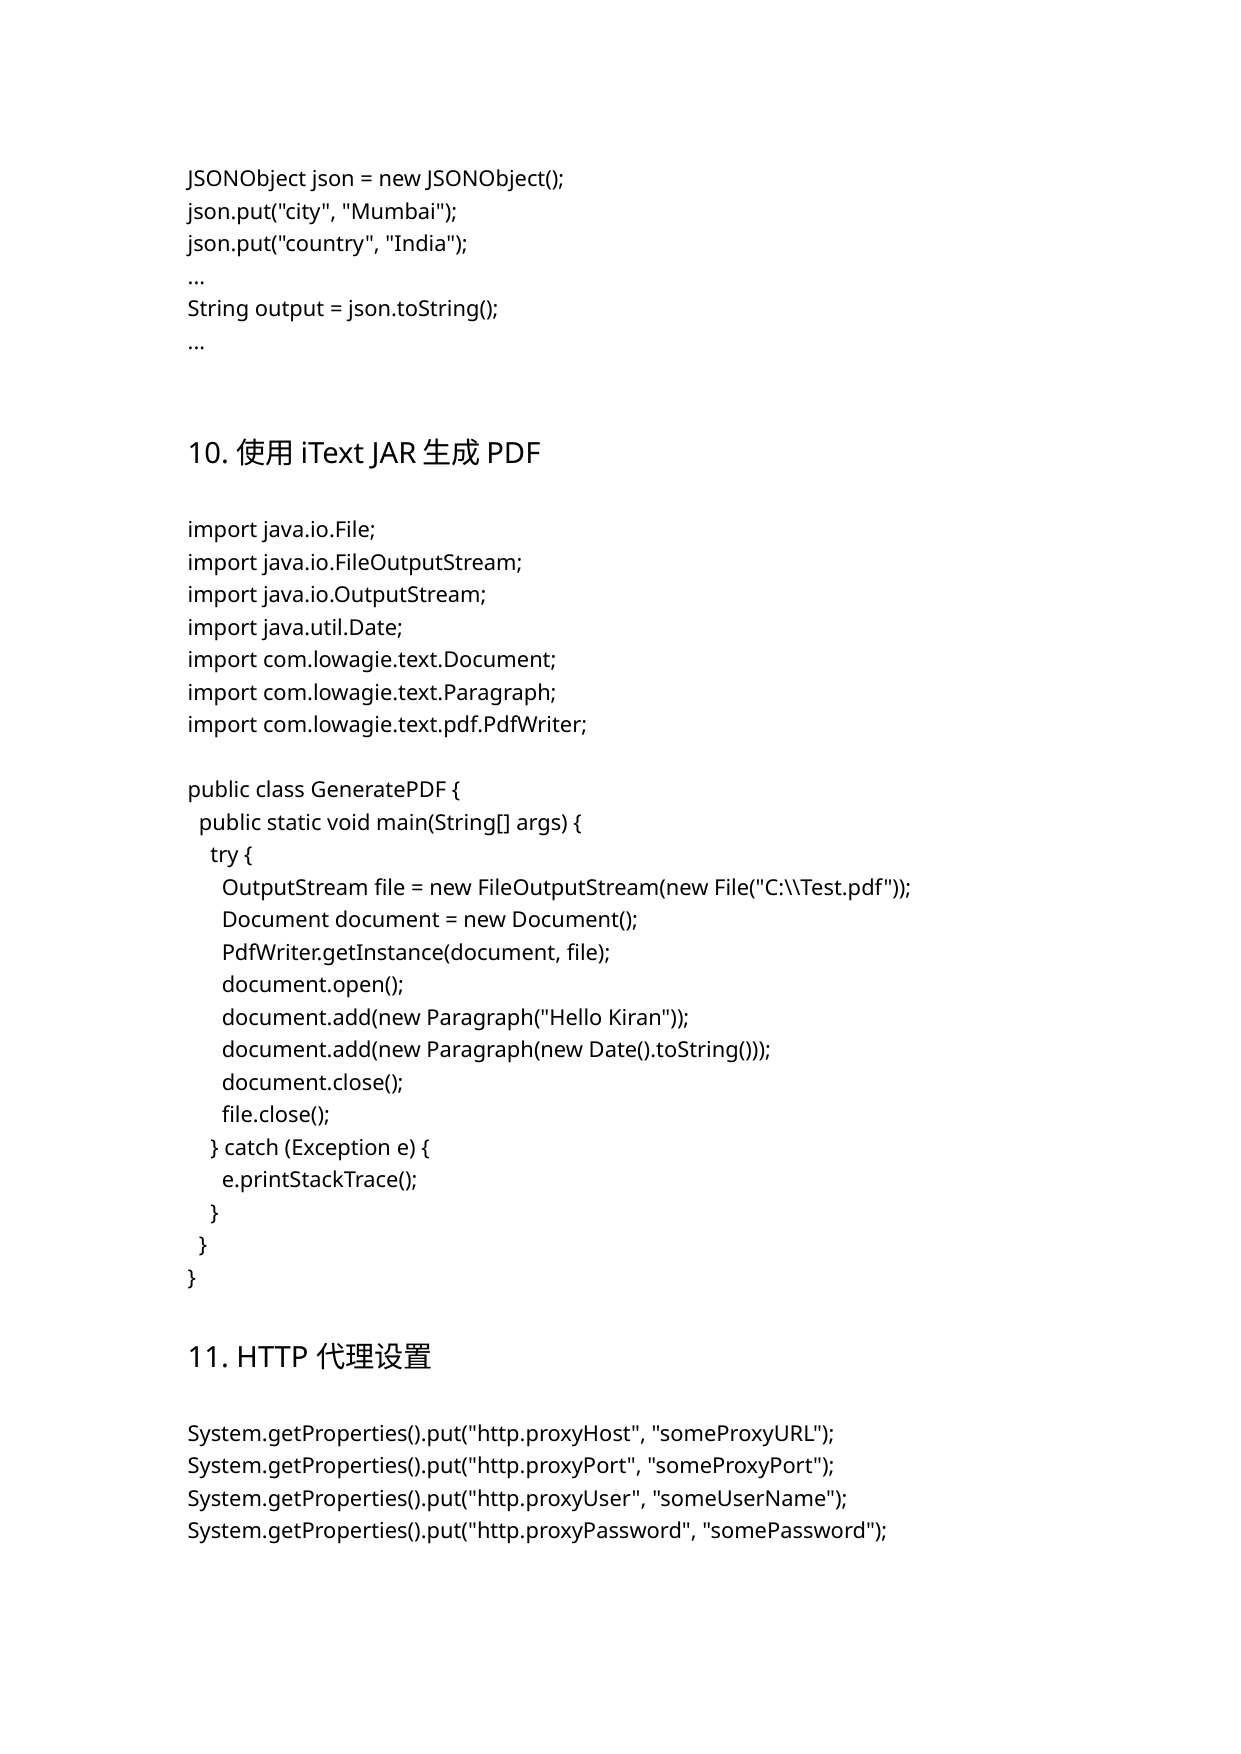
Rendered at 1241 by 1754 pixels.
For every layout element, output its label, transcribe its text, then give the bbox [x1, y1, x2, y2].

text } [187, 1195, 1053, 1228]
subtitle 10. 使用iText JAR生成PDF [187, 419, 1053, 484]
text import java.io.FileOutputStream; [187, 545, 1053, 578]
text import java.io.OutputStream; [187, 578, 1053, 610]
text System.getProperties().put("http.proxyPort", "someProxyPort"); [187, 1449, 1053, 1481]
text OutputStream file = new FileOutputStream(new File("C:\\Test.pdf")); [187, 870, 1053, 903]
text public class GeneratePDF { [187, 773, 1053, 805]
text try { [187, 838, 1053, 870]
text } catch (Exception e) { [187, 1130, 1053, 1163]
text System.getProperties().put("http.proxyHost", "someProxyURL"); [187, 1416, 1053, 1449]
text import com.lowagie.text.Document; [187, 643, 1053, 675]
text System.getProperties().put("http.proxyPassword", "somePassword"); [187, 1514, 1053, 1546]
text } [187, 1228, 1053, 1260]
text ... [187, 324, 1053, 357]
text JSONObject json = new JSONObject(); [187, 162, 1053, 194]
text Document document = new Document(); [187, 903, 1053, 935]
text PdfWriter.getInstance(document, file); [187, 935, 1053, 968]
text import com.lowagie.text.Paragraph; [187, 675, 1053, 708]
subtitle 11. HTTP 代理设置 [187, 1322, 1053, 1387]
text json.put("country", "India"); [187, 227, 1053, 259]
text public static void main(String[] args) { [187, 805, 1053, 838]
text document.add(new Paragraph(new Date().toString())); [187, 1033, 1053, 1065]
text e.printStackTrace(); [187, 1163, 1053, 1195]
text import java.io.File; [187, 513, 1053, 545]
text String output = json.toString(); [187, 292, 1053, 324]
text import java.util.Date; [187, 610, 1053, 643]
text document.open(); [187, 968, 1053, 1000]
text document.close(); [187, 1065, 1053, 1098]
text file.close(); [187, 1098, 1053, 1130]
text ... [187, 259, 1053, 292]
text document.add(new Paragraph("Hello Kiran")); [187, 1000, 1053, 1033]
text json.put("city", "Mumbai"); [187, 194, 1053, 227]
text } [187, 1260, 1053, 1293]
text System.getProperties().put("http.proxyUser", "someUserName"); [187, 1481, 1053, 1514]
text import com.lowagie.text.pdf.PdfWriter; [187, 708, 1053, 740]
